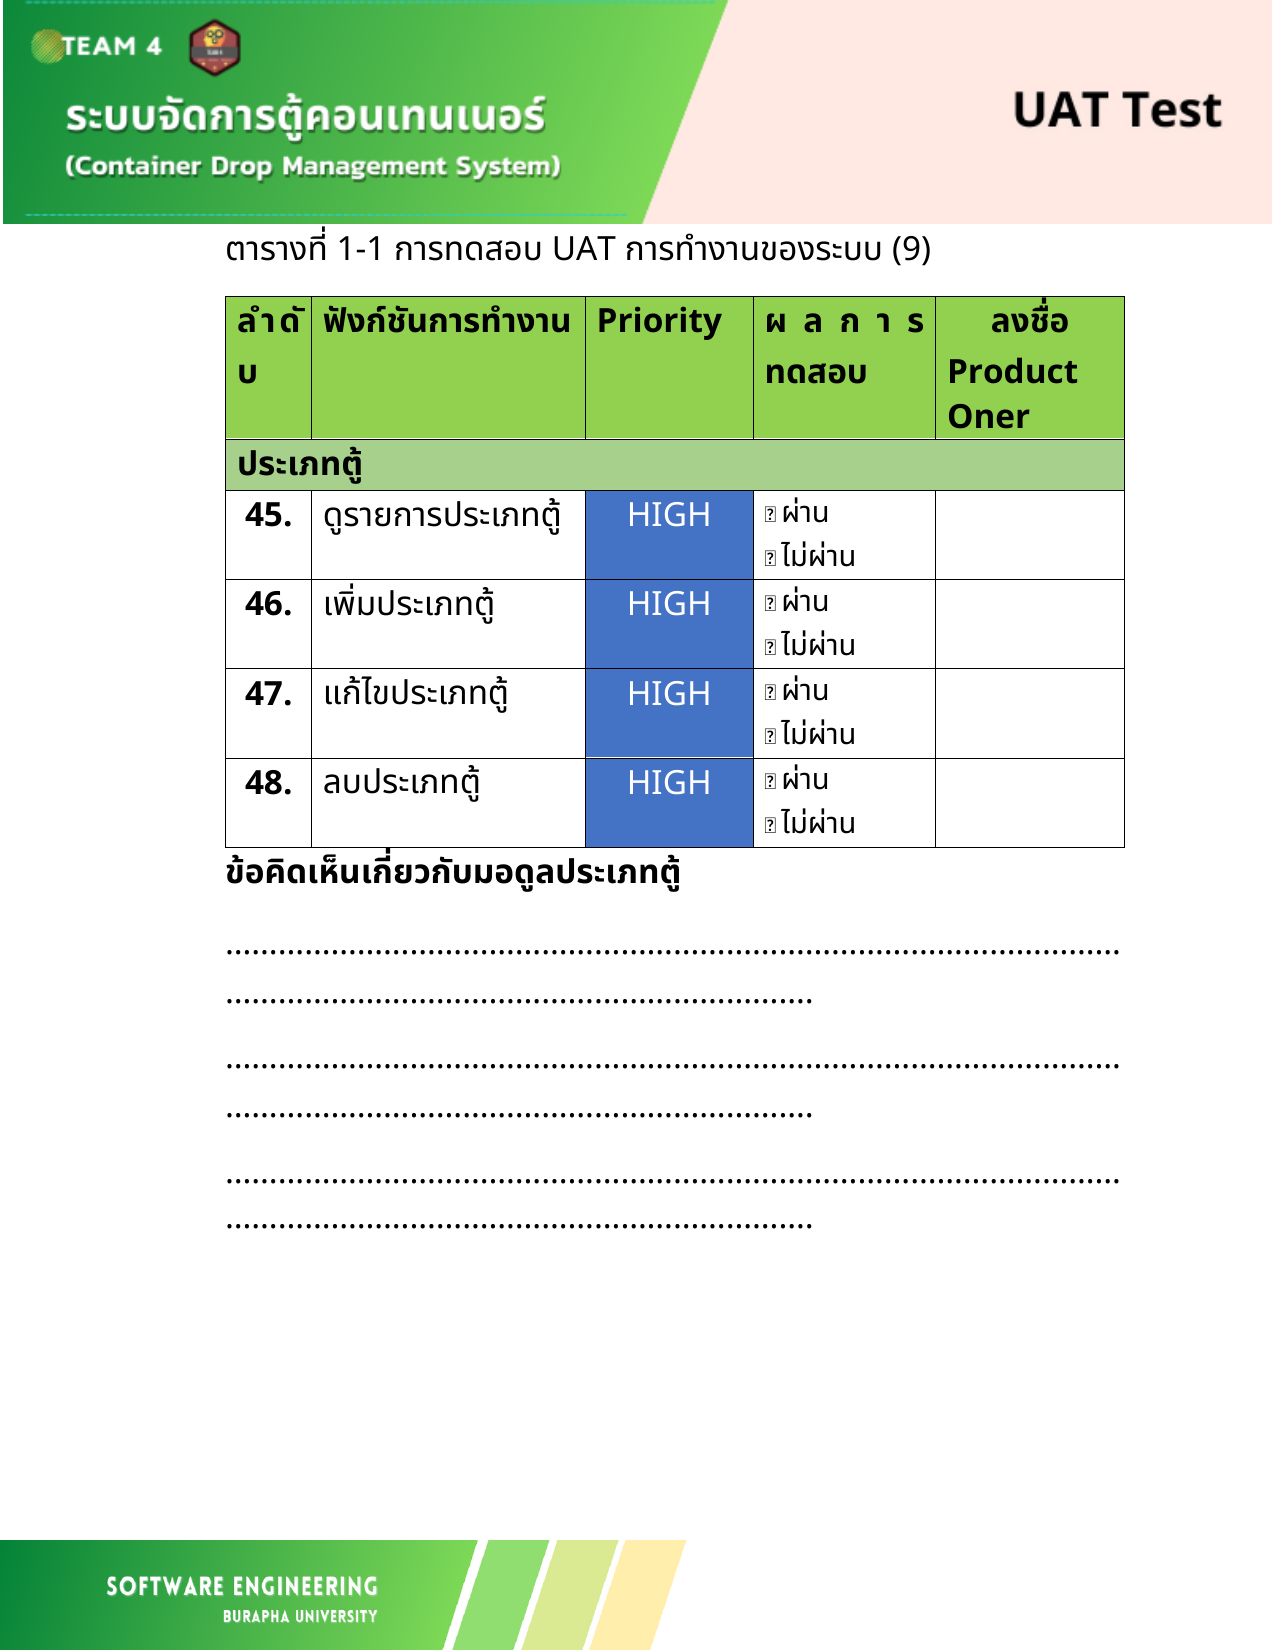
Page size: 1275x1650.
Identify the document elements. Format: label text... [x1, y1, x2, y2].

table_cell ประเภทตู้ [226, 440, 1124, 490]
table_cell  ผ่าน  ไม่ผ่าน [754, 491, 935, 579]
table_header ลงชื่อ Product Oner [936, 297, 1124, 438]
table_cell 48. [226, 759, 311, 847]
table_header ผลการทดสอบ [754, 297, 935, 438]
table_cell ลบประเภทตู้ [312, 759, 585, 847]
table_cell 46. [226, 580, 311, 668]
text ข้อคิดเห็นเกี่ยวกับมอดูลประเภทตู้ [225, 848, 1125, 898]
table_cell HIGH [586, 759, 753, 847]
table_cell เพิ่มประเภทตู้ [312, 580, 585, 668]
text ……………………………………………………………………………………………………………………………………………………. [225, 1033, 1125, 1128]
table_cell 45. [226, 491, 311, 579]
table_cell  ผ่าน  ไม่ผ่าน [754, 580, 935, 668]
text ……………………………………………………………………………………………………………………………………………………. [225, 919, 1125, 1013]
table_cell 47. [226, 669, 311, 757]
table_cell ดูรายการประเภทตู้ [312, 491, 585, 579]
table_cell  ผ่าน  ไม่ผ่าน [754, 669, 935, 757]
table_cell [936, 759, 1124, 847]
picture [3, 0, 1272, 224]
table_cell แก้ไขประเภทตู้ [312, 669, 585, 757]
table_cell [936, 669, 1124, 757]
table_cell HIGH [586, 580, 753, 668]
table_cell HIGH [586, 669, 753, 757]
table_cell HIGH [586, 491, 753, 579]
text ……………………………………………………………………………………………………………………………………………………. [225, 1148, 1125, 1239]
text ตารางที่ 1-1 การทดสอบ UAT การทำงานของระบบ (9) [225, 225, 1125, 276]
table_cell [936, 491, 1124, 579]
table_header ฟังก์ชันการทำงาน [312, 297, 585, 438]
table_cell  ผ่าน  ไม่ผ่าน [754, 759, 935, 847]
picture [0, 1540, 1275, 1650]
table_header ลำดับ [226, 297, 311, 438]
table_cell [936, 580, 1124, 668]
table_header Priority [586, 297, 753, 438]
